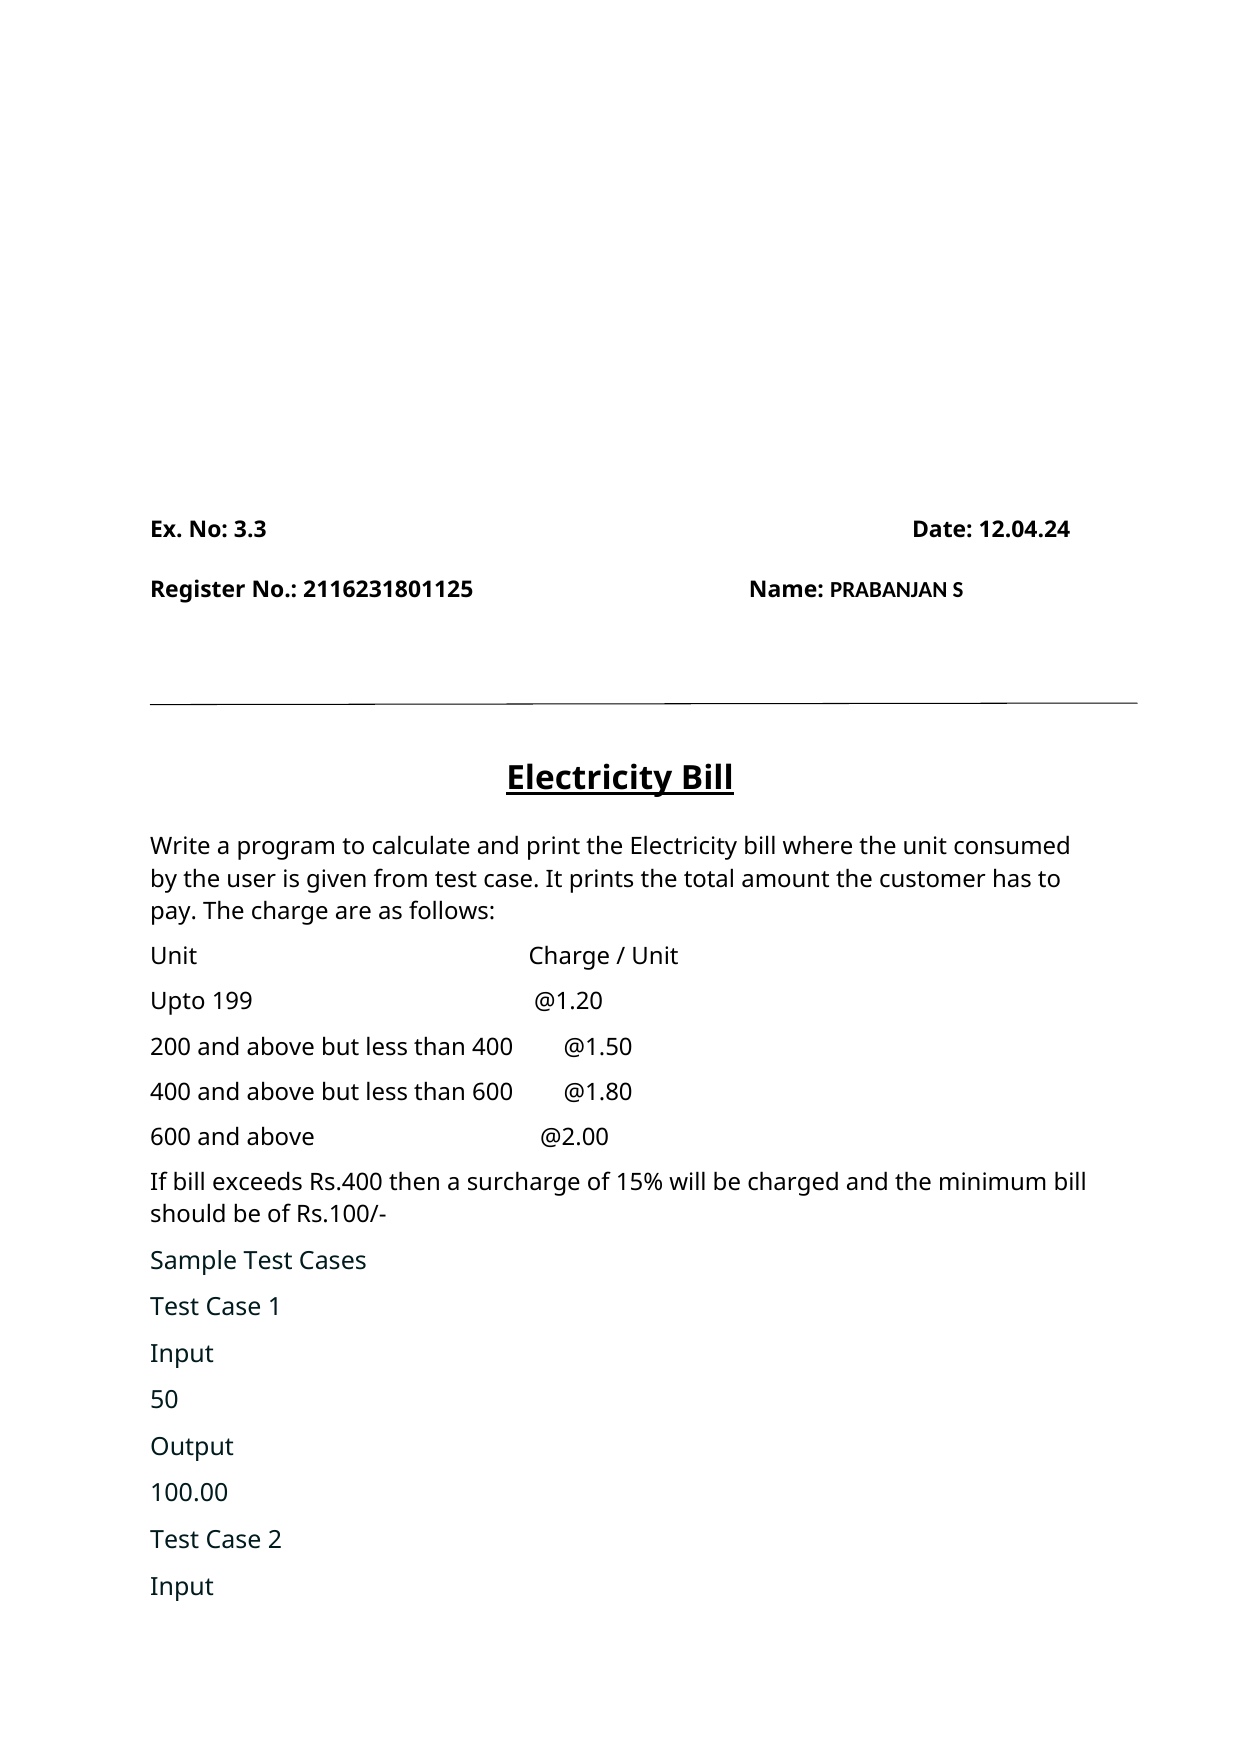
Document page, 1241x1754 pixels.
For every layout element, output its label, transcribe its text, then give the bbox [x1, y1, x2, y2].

text Register No.: 2116231801125 Name: PRABANJAN S [150, 573, 1090, 604]
text Input [150, 1568, 1090, 1602]
text Output [150, 1428, 1090, 1463]
text Test Case 2 [150, 1522, 1090, 1556]
text 50 [150, 1382, 1090, 1416]
text 600 and above @2.00 [150, 1119, 1090, 1152]
text Upto 199 @1.20 [150, 984, 1090, 1017]
text Write a program to calculate and print the Electricity bill where the unit consumed by the user is given from test case. It prints the total amount the customer has to pay. The charge are as follows: [150, 829, 1090, 927]
text 400 and above but less than 600 @1.80 [150, 1074, 1090, 1107]
text If bill exceeds Rs.400 then a surcharge of 15% will be charged and the minimum bill should be of Rs.100/- [150, 1164, 1090, 1230]
text Ex. No: 3.3 Date: 12.04.24 [150, 512, 1090, 544]
text 200 and above but less than 400 @1.50 [150, 1029, 1090, 1062]
text Sample Test Cases [150, 1242, 1090, 1276]
text Test Case 1 [150, 1289, 1090, 1323]
text 100.00 [150, 1475, 1090, 1509]
text Input [150, 1335, 1090, 1369]
text Electricity Bill [150, 754, 1090, 799]
text Unit Charge / Unit [150, 939, 1090, 972]
